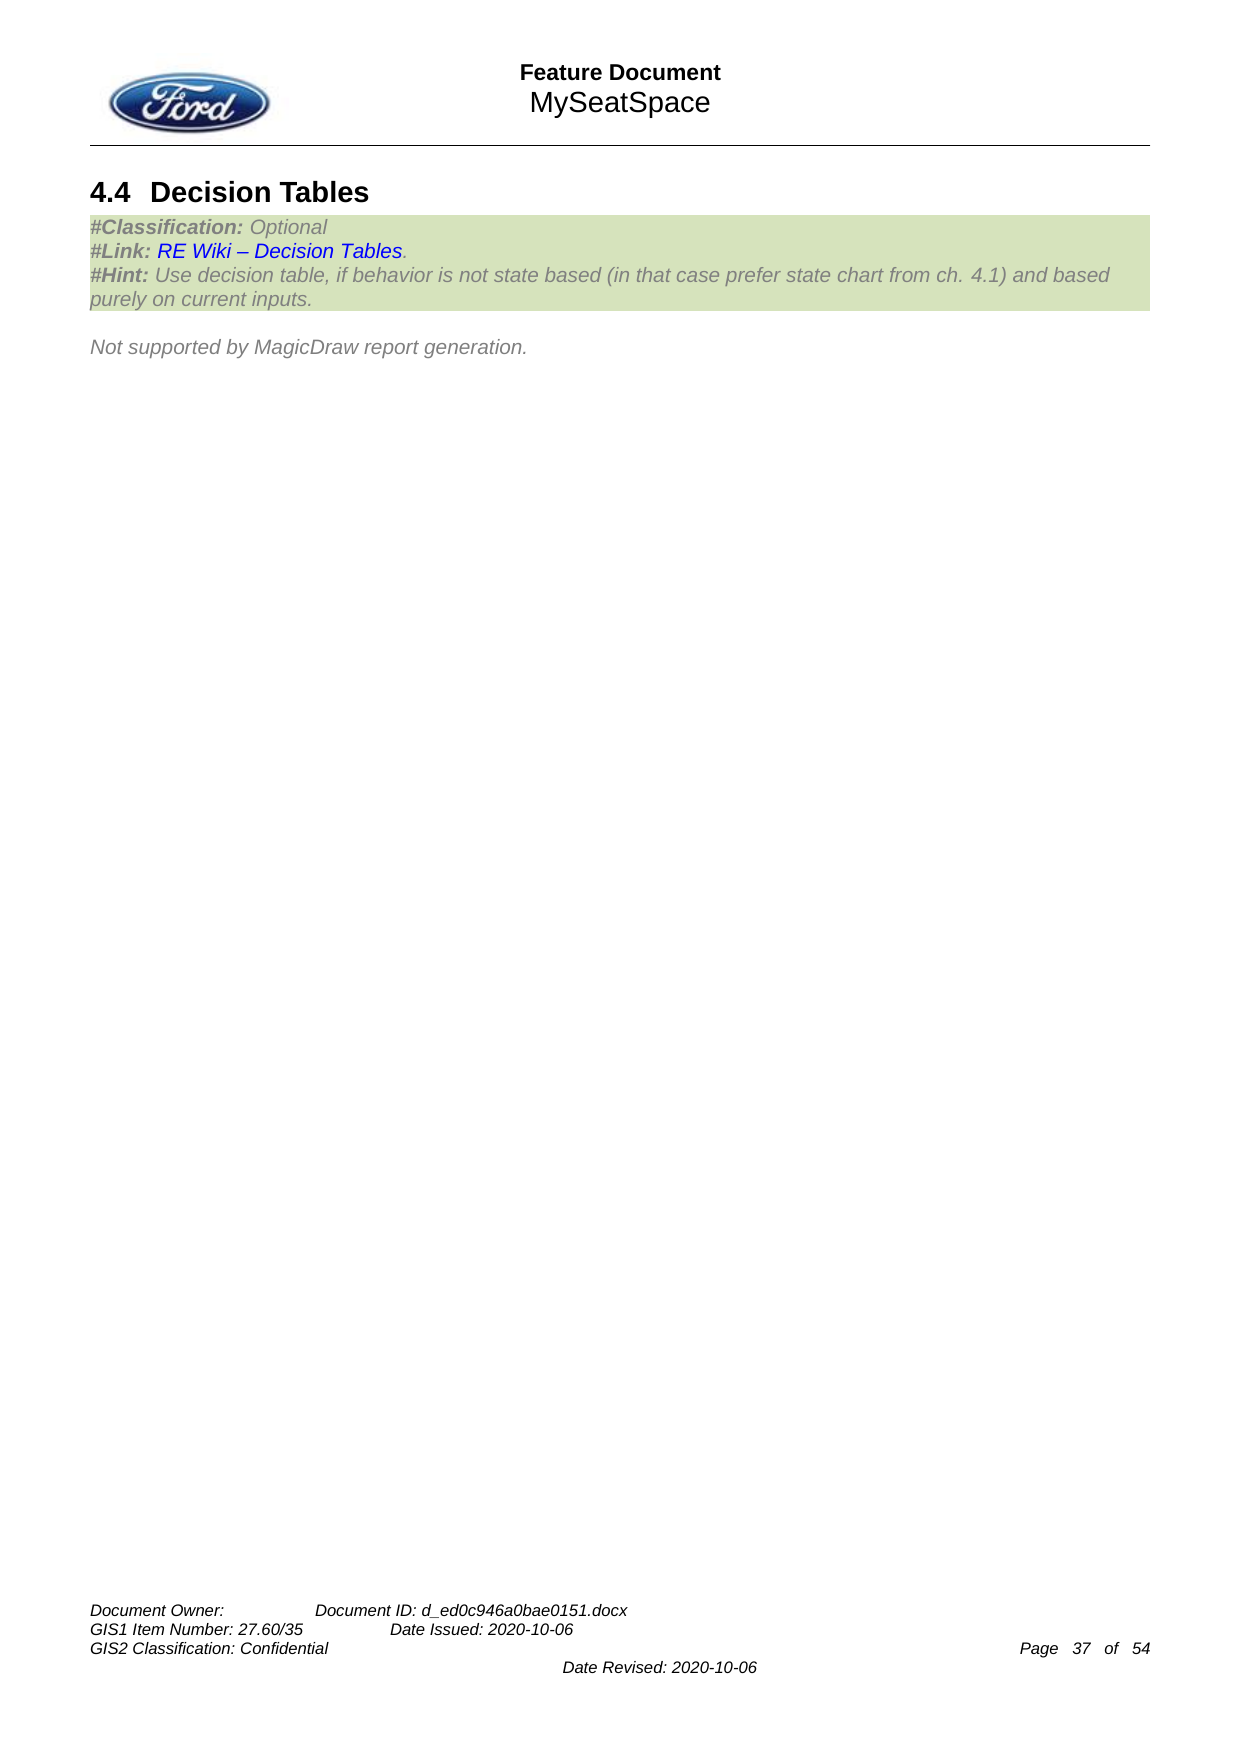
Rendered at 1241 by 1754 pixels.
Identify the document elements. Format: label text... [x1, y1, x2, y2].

picture [89, 53, 290, 154]
text #Classification: Optional [90, 215, 1150, 239]
text Not supported by MagicDraw report generation. [90, 334, 1150, 358]
subtitle Decision Tables [90, 175, 1150, 208]
text #Link: RE Wiki – Decision Tables. [90, 239, 1150, 263]
text #Hint: Use decision table, if behavior is not state based (in that case prefer state chart from ch. 5.1) and based purely on current inputs. [90, 263, 1150, 311]
